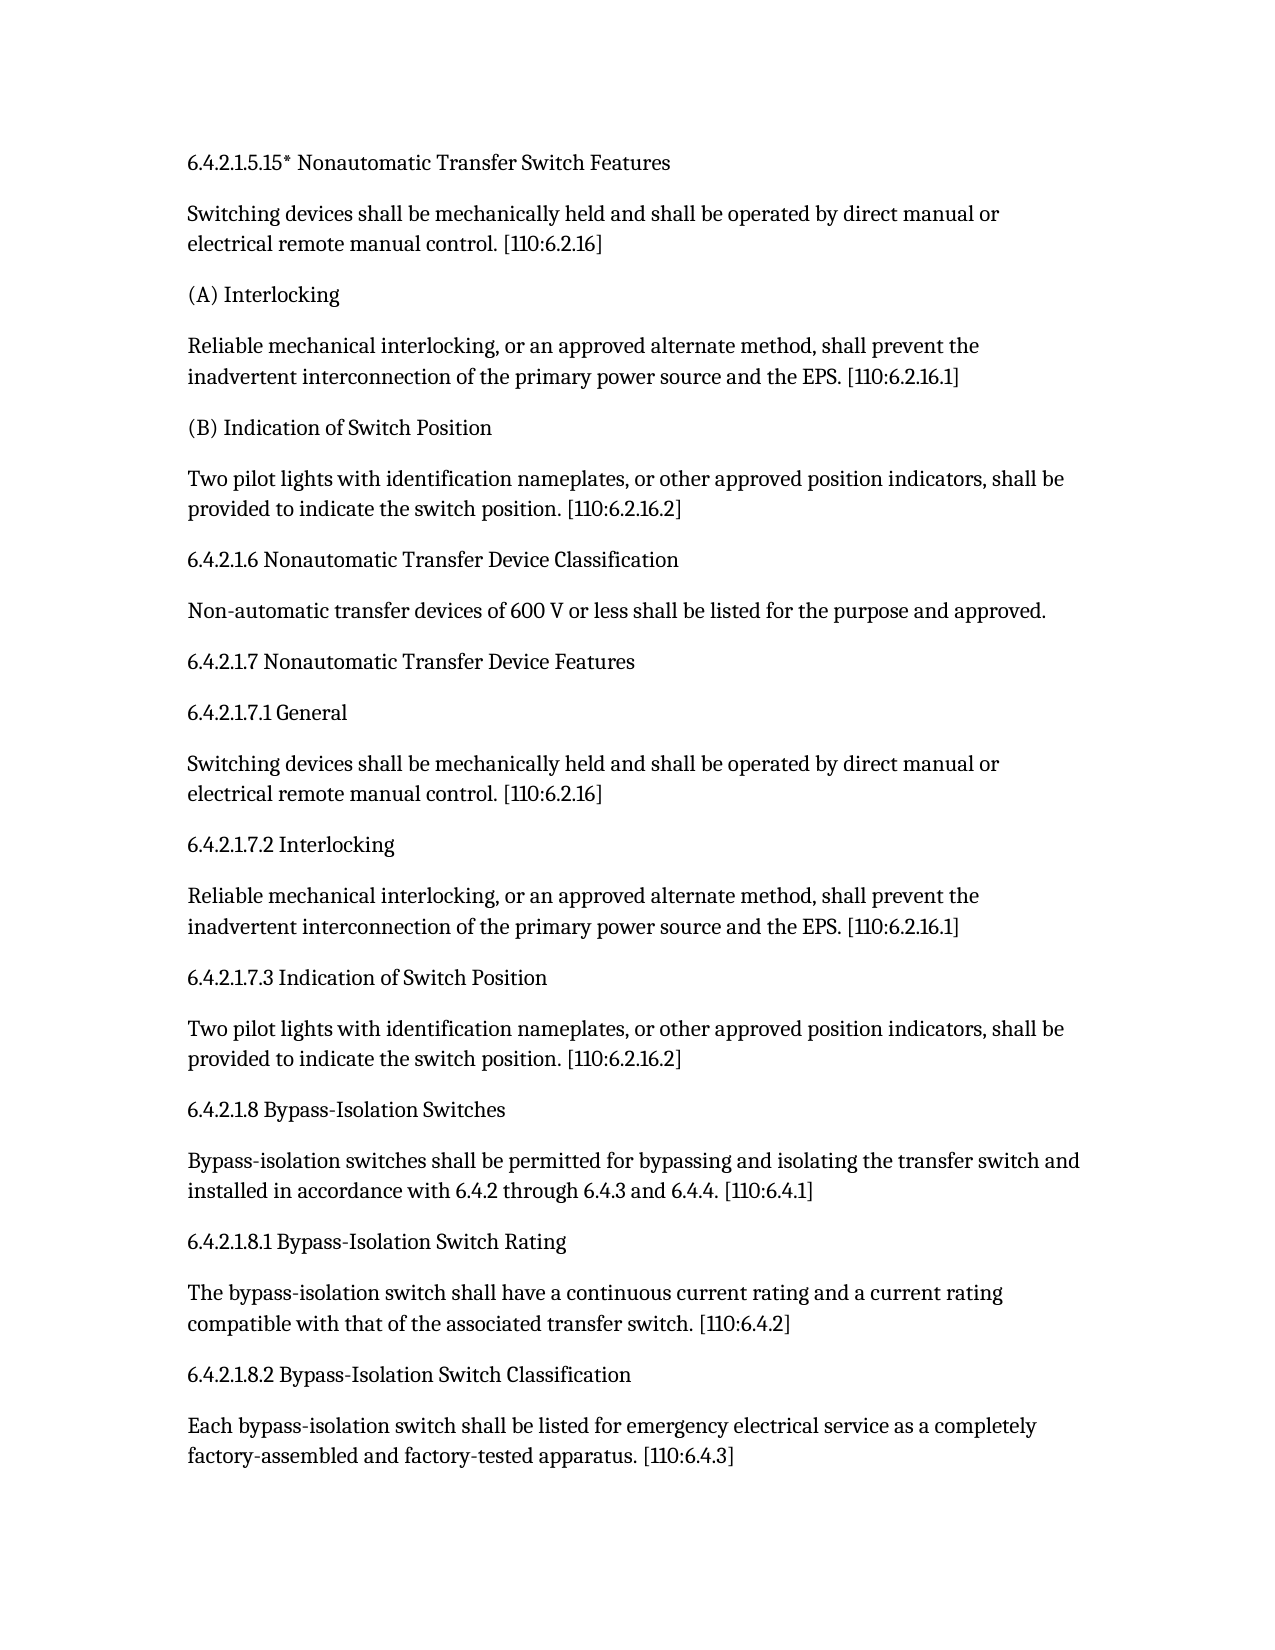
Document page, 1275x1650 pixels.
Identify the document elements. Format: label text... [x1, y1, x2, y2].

text 6.4.2.1.8.1 Bypass-Isolation Switch Rating [187, 1229, 1087, 1256]
text Reliable mechanical interlocking, or an approved alternate method, shall prevent the inadvertent interconnection of the primary power source and the EPS. [110:6.2.16.1] [187, 333, 1087, 390]
text Bypass-isolation switches shall be permitted for bypassing and isolating the transfer switch and installed in accordance with 6.4.2 through 6.4.3 and 6.4.4. [110:6.4.1] [187, 1148, 1087, 1204]
text (B) Indication of Switch Position [187, 414, 1087, 441]
text Non-automatic transfer devices of 600 V or less shall be listed for the purpose and approved. [187, 598, 1087, 624]
text 6.4.2.1.7.3 Indication of Switch Position [187, 964, 1087, 991]
text 6.4.2.1.6 Nonautomatic Transfer Device Classification [187, 547, 1087, 573]
text Switching devices shall be mechanically held and shall be operated by direct manual or electrical remote manual control. [110:6.2.16] [187, 201, 1087, 258]
text 6.4.2.1.7.1 General [187, 700, 1087, 726]
text 6.4.2.1.8.2 Bypass-Isolation Switch Classification [187, 1361, 1087, 1388]
text 6.4.2.1.8 Bypass-Isolation Switches [187, 1097, 1087, 1123]
text Two pilot lights with identification nameplates, or other approved position indicators, shall be provided to indicate the switch position. [110:6.2.16.2] [187, 1016, 1087, 1072]
text 6.4.2.1.7.2 Interlocking [187, 832, 1087, 859]
text 6.4.2.1.7 Nonautomatic Transfer Device Features [187, 649, 1087, 675]
text Each bypass-isolation switch shall be listed for emergency electrical service as a completely factory-assembled and factory-tested apparatus. [110:6.4.3] [187, 1412, 1087, 1469]
text The bypass-isolation switch shall have a continuous current rating and a current rating compatible with that of the associated transfer switch. [110:6.4.2] [187, 1280, 1087, 1337]
text Switching devices shall be mechanically held and shall be operated by direct manual or electrical remote manual control. [110:6.2.16] [187, 751, 1087, 808]
text 6.4.2.1.5.15* Nonautomatic Transfer Switch Features [187, 150, 1087, 176]
text Reliable mechanical interlocking, or an approved alternate method, shall prevent the inadvertent interconnection of the primary power source and the EPS. [110:6.2.16.1] [187, 883, 1087, 940]
text (A) Interlocking [187, 282, 1087, 309]
text Two pilot lights with identification nameplates, or other approved position indicators, shall be provided to indicate the switch position. [110:6.2.16.2] [187, 466, 1087, 522]
